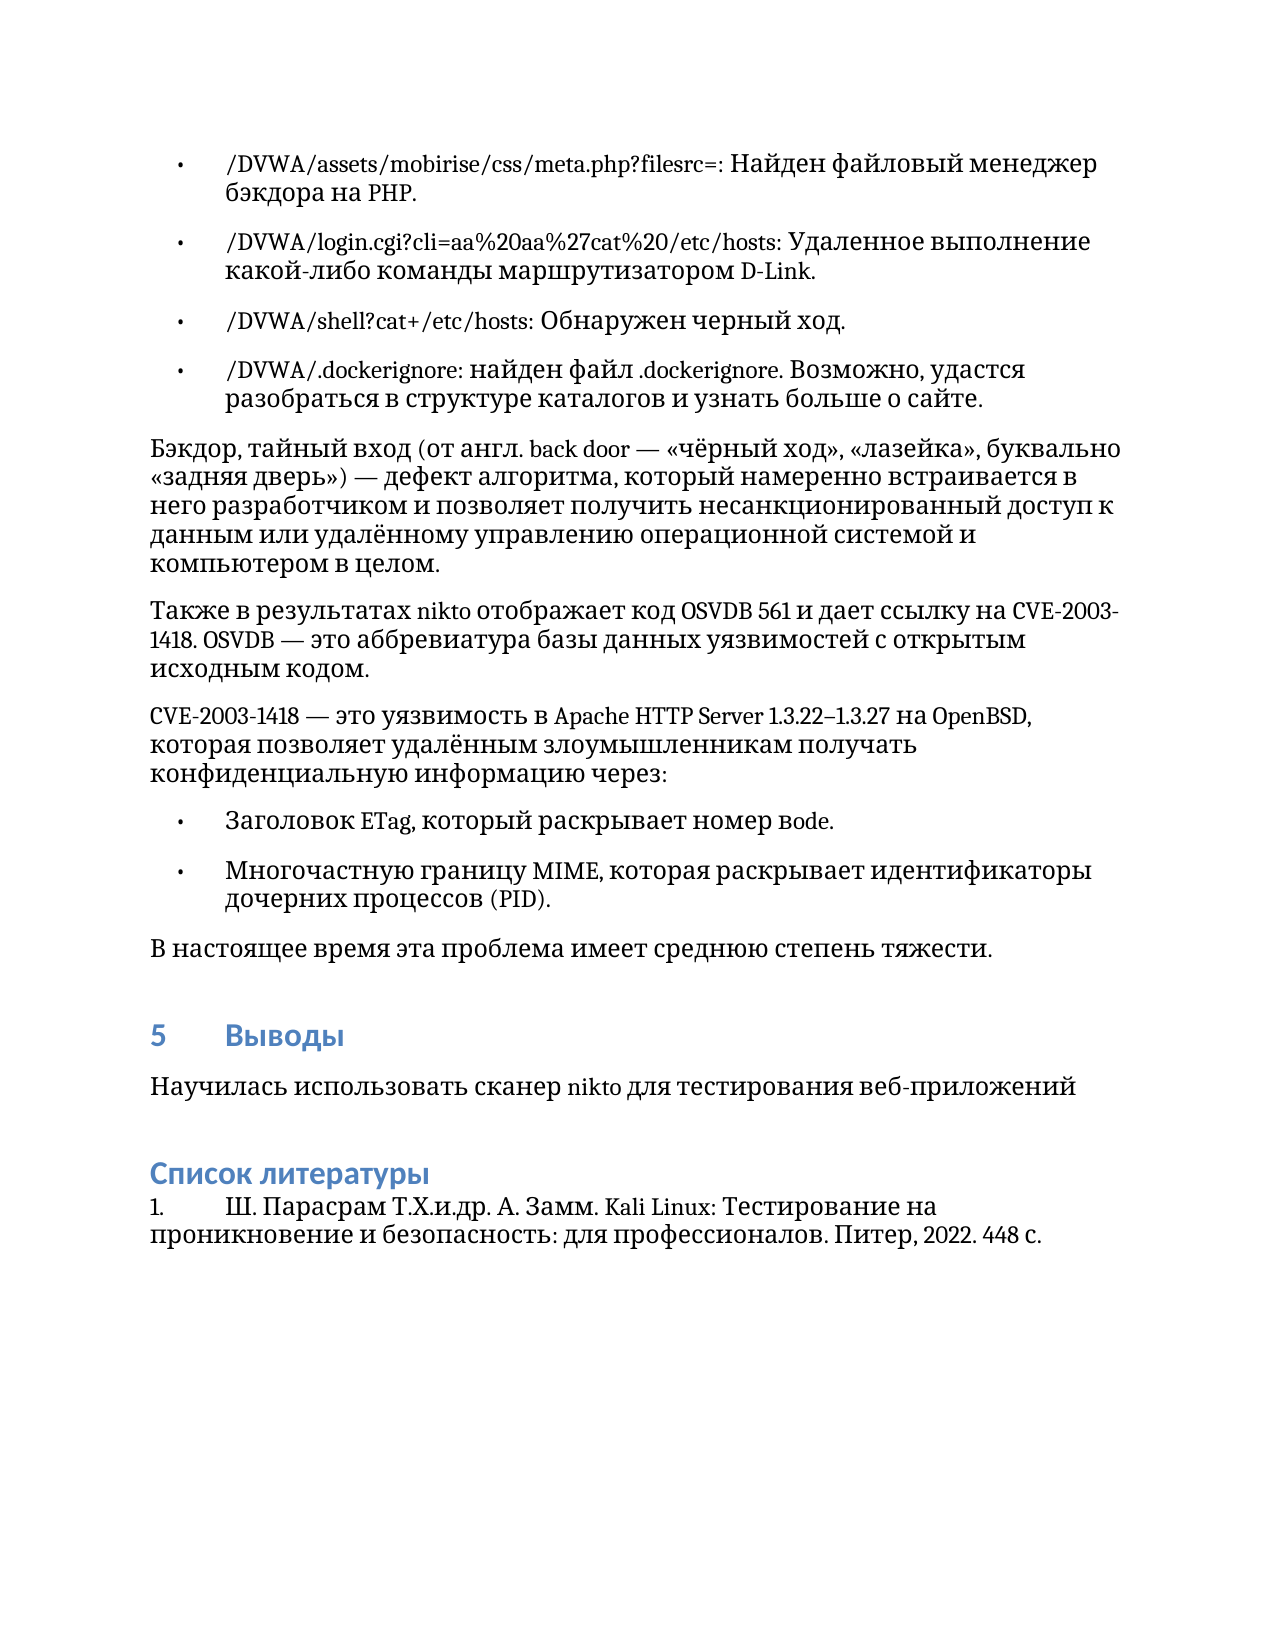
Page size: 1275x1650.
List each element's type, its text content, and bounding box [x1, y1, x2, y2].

subtitle Список литературы [150, 1152, 1125, 1193]
list Заголовок ETag, который раскрывает номер вode. [175, 807, 1125, 836]
subtitle 5 Выводы [150, 1014, 1125, 1054]
text В настоящее время эта проблема имеет среднюю степень тяжести. [150, 935, 1125, 964]
text Бэкдор, тайный вход (от англ. back door — «чёрный ход», «лазейка», буквально «задняя дверь») — дефект алгоритма, который намеренно встраивается в него разработчиком и позволяет получить несанкционированный доступ к данным или удалённому управлению операционной системой и компьютером в целом. [150, 434, 1125, 578]
list /DVWA/shell?cat+/etc/hosts: Обнаружен черный ход. [175, 307, 1125, 335]
text Научилась использовать сканер nikto для тестирования веб-приложений [150, 1073, 1125, 1102]
text CVE-2003-1418 — это уязвимость в Apache HTTP Server 1.3.22–1.3.27 на OpenBSD, которая позволяет удалённым злоумышленникам получать конфиденциальную информацию через: [150, 702, 1125, 788]
list /DVWA/assets/mobirise/css/meta.php?filesrc=: Найден файловый менеджер бэкдора на PHP. [175, 150, 1125, 207]
list /DVWA/login.cgi?cli=aa%20aa%27cat%20/etc/hosts: Удаленное выполнение какой-либо команды маршрутизатором D-Link. [175, 228, 1125, 286]
text Также в результатах nikto отображает код OSVDB 561 и дает ссылку на CVE-2003-1418. OSVDB — это аббревиатура базы данных уязвимостей с открытым исходным кодом. [150, 597, 1125, 683]
list Многочастную границу MIME, которая раскрывает идентификаторы дочерних процессов (PID). [175, 857, 1125, 914]
list /DVWA/.dockerignore: найден файл .dockerignore. Возможно, удастся разобраться в структуре каталогов и узнать больше о сайте. [175, 356, 1125, 414]
text 1. Ш. Парасрам Т.Х.и.др. А. Замм. Kali Linux: Тестирование на проникновение и безопасность: для профессионалов. Питер, 2022. 448 с. [150, 1193, 1125, 1250]
